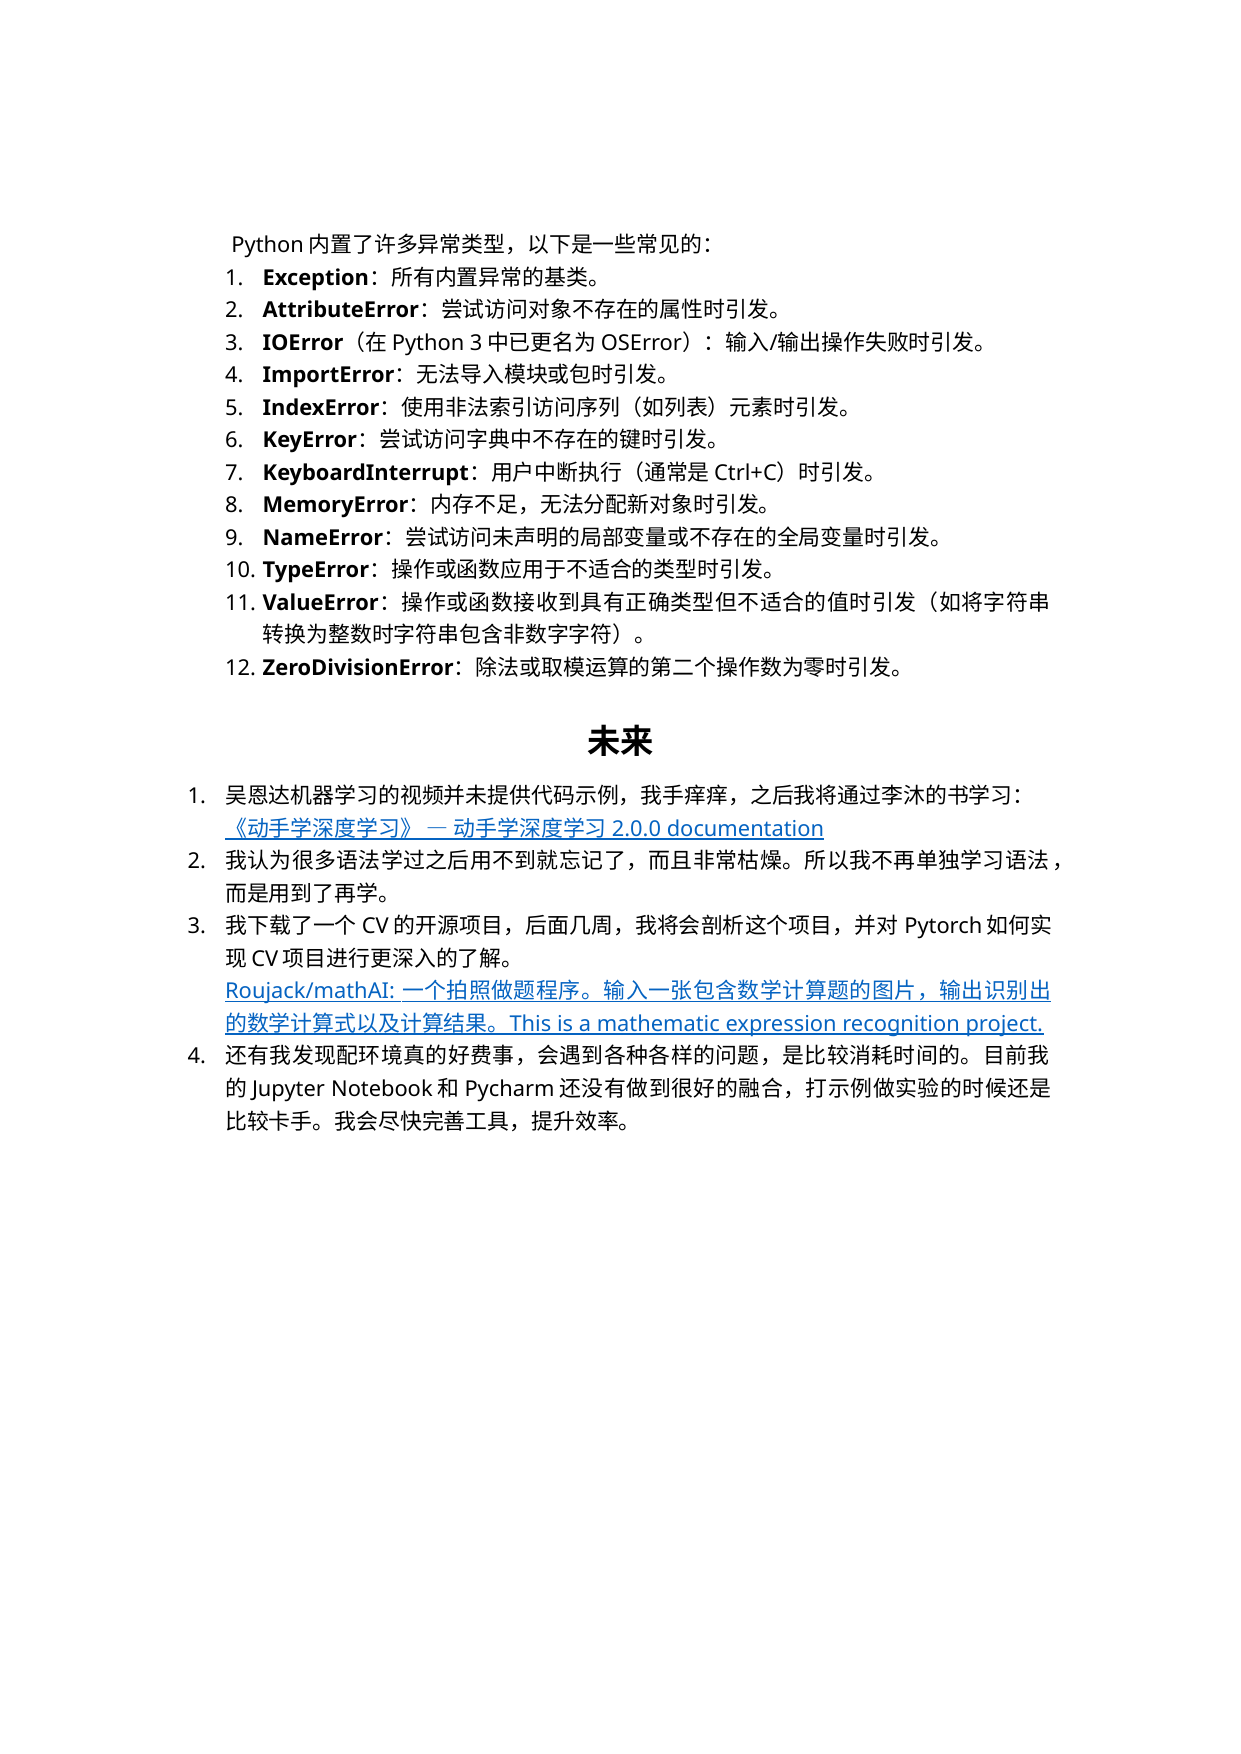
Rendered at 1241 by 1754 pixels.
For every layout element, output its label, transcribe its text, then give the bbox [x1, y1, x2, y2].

list MemoryError：内存不足，无法分配新对象时引发。 [225, 487, 1053, 519]
list ImportError：无法导入模块或包时引发。 [225, 357, 1053, 389]
list 我下载了一个CV的开源项目，后面几周，我将会剖析这个项目，并对Pytorch如何实现CV项目进行更深入的了解。 [187, 908, 1053, 973]
list AttributeError：尝试访问对象不存在的属性时引发。 [225, 292, 1053, 324]
list Roujack/mathAI: 一个拍照做题程序。输入一张包含数学计算题的图片，输出识别出的数学计算式以及计算结果。This is a mathematic expression recognition project. [225, 973, 1053, 1038]
list ZeroDivisionError：除法或取模运算的第二个操作数为零时引发。 [225, 649, 1053, 682]
list IOError（在Python 3中已更名为OSError）：输入/输出操作失败时引发。 [225, 324, 1053, 357]
list ValueError：操作或函数接收到具有正确类型但不适合的值时引发（如将字符串转换为整数时字符串包含非数字字符）。 [225, 584, 1053, 649]
list NameError：尝试访问未声明的局部变量或不存在的全局变量时引发。 [225, 519, 1053, 552]
title 未来 [187, 707, 1053, 772]
list 《动手学深度学习》 — 动手学深度学习 2.0.0 documentation [225, 811, 1053, 843]
list KeyError：尝试访问字典中不存在的键时引发。 [225, 422, 1053, 454]
list IndexError：使用非法索引访问序列（如列表）元素时引发。 [225, 389, 1053, 422]
list KeyboardInterrupt：用户中断执行（通常是Ctrl+C）时引发。 [225, 454, 1053, 487]
list Exception：所有内置异常的基类。 [225, 259, 1053, 292]
list TypeError：操作或函数应用于不适合的类型时引发。 [225, 552, 1053, 584]
text Python内置了许多异常类型，以下是一些常见的： [231, 227, 1053, 259]
list 还有我发现配环境真的好费事，会遇到各种各样的问题，是比较消耗时间的。目前我的Jupyter Notebook和Pycharm还没有做到很好的融合，打示例做实验的时候还是比较卡手。我会尽快完善工具，提升效率。 [187, 1038, 1053, 1136]
list 吴恩达机器学习的视频并未提供代码示例，我手痒痒，之后我将通过李沐的书学习： [187, 778, 1053, 811]
list 我认为很多语法学过之后用不到就忘记了，而且非常枯燥。所以我不再单独学习语法，而是用到了再学。 [187, 843, 1053, 908]
